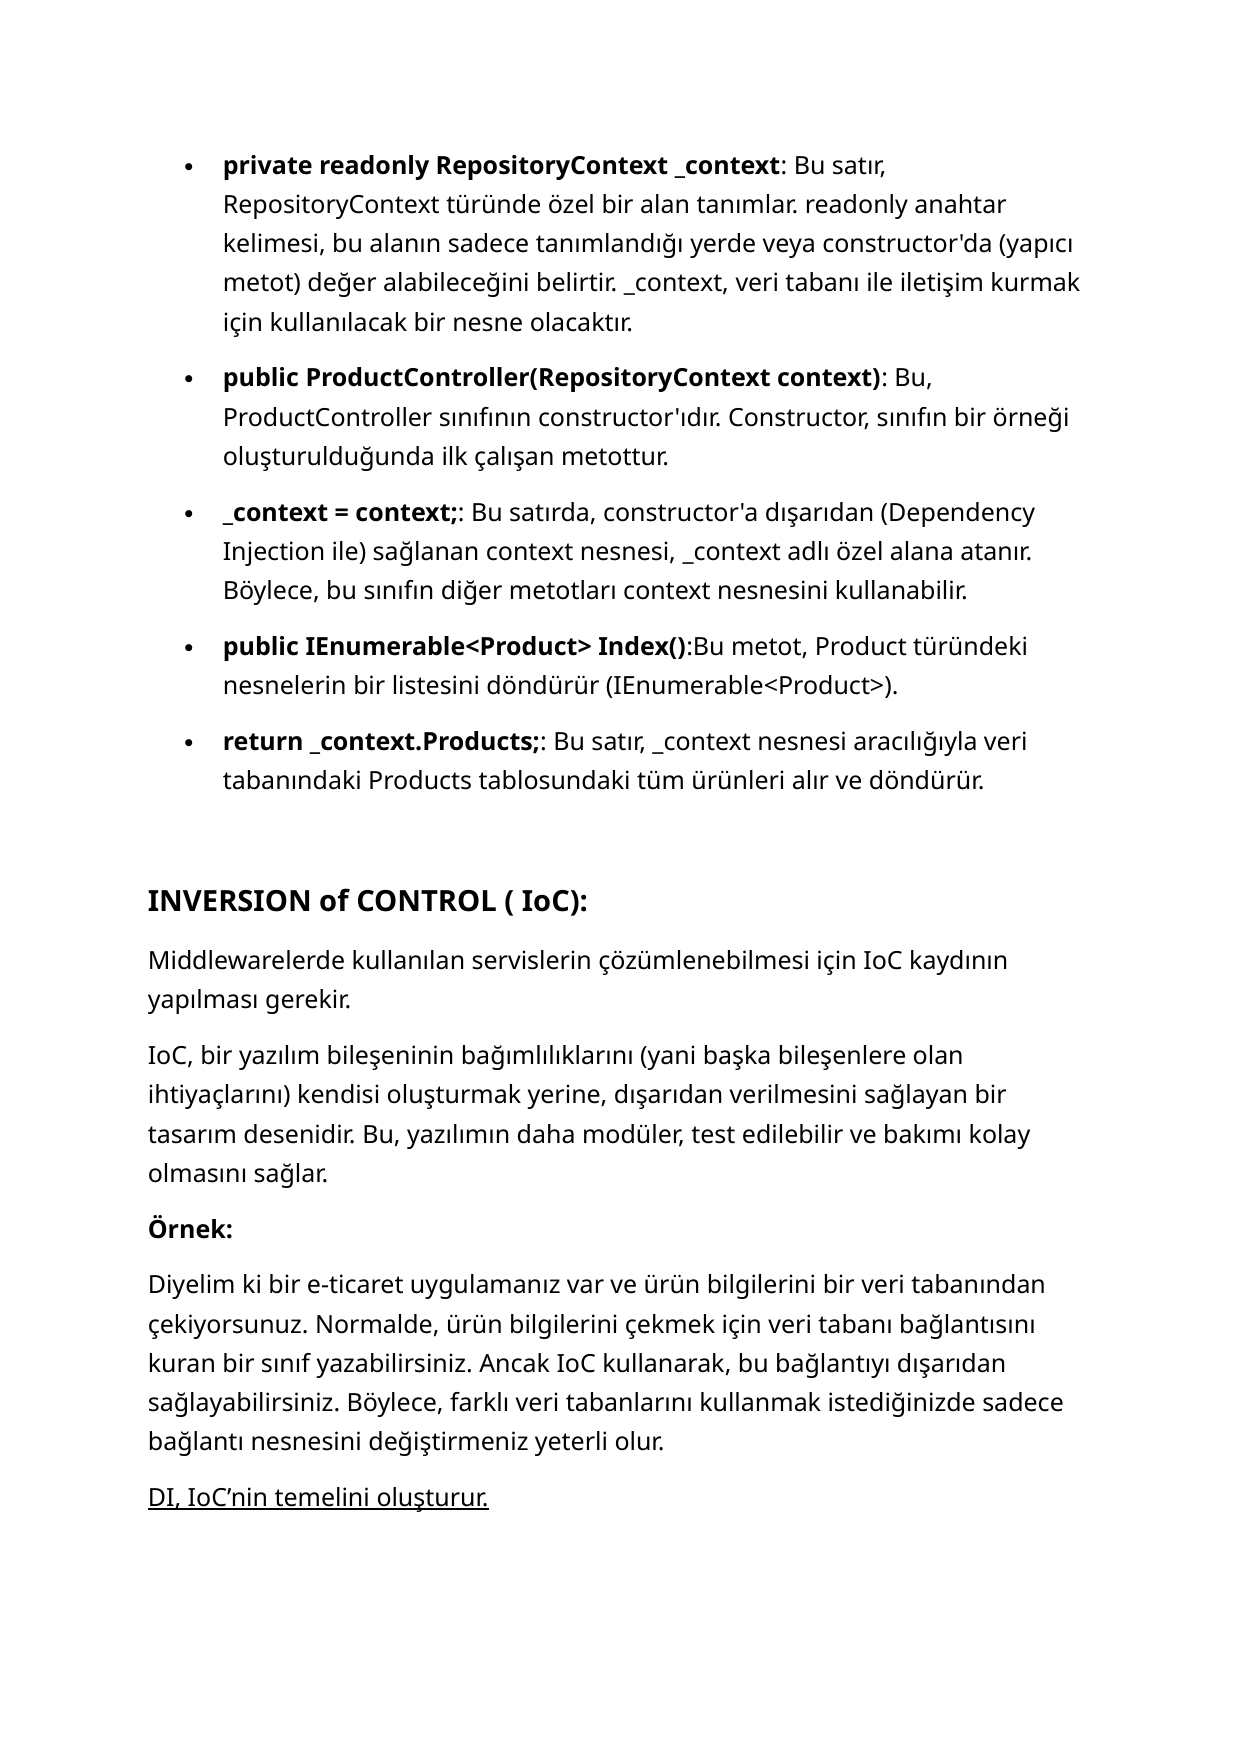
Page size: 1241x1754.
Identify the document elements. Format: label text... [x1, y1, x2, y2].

list public ProductController(RepositoryContext context): Bu, ProductController sınıfının constructor'ıdır. Constructor, sınıfın bir örneği oluşturulduğunda ilk çalışan metottur. [185, 360, 1093, 472]
list public IEnumerable<Product> Index():Bu metot, Product türündeki nesnelerin bir listesini döndürür (IEnumerable<Product>). [185, 628, 1093, 702]
text Diyelim ki bir e-ticaret uygulamanız var ve ürün bilgilerini bir veri tabanından çekiyorsunuz. Normalde, ürün bilgilerini çekmek için veri tabanı bağlantısını kuran bir sınıf yazabilirsiniz. Ancak IoC kullanarak, bu bağlantıyı dışarıdan sağlayabilirsiniz. Böylece, farklı veri tabanlarını kullanmak istediğinizde sadece bağlantı nesnesini değiştirmeniz yeterli olur. [148, 1267, 1093, 1458]
text IoC, bir yazılım bileşeninin bağımlılıklarını (yani başka bileşenlere olan ihtiyaçlarını) kendisi oluşturmak yerine, dışarıdan verilmesini sağlayan bir tasarım desenidir. Bu, yazılımın daha modüler, test edilebilir ve bakımı kolay olmasını sağlar. [148, 1038, 1093, 1189]
list private readonly RepositoryContext _context: Bu satır, RepositoryContext türünde özel bir alan tanımlar. readonly anahtar kelimesi, bu alanın sadece tanımlandığı yerde veya constructor'da (yapıcı metot) değer alabileceğini belirtir. _context, veri tabanı ile iletişim kurmak için kullanılacak bir nesne olacaktır. [185, 148, 1093, 338]
text DI, IoC’nin temelini oluşturur. [148, 1480, 1093, 1514]
text Örnek: [148, 1211, 1093, 1245]
list return _context.Products;: Bu satır, _context nesnesi aracılığıyla veri tabanındaki Products tablosundaki tüm ürünleri alır ve döndürür. [185, 723, 1093, 797]
text INVERSION of CONTROL ( IoC): [148, 881, 1093, 920]
list _context = context;: Bu satırda, constructor'a dışarıdan (Dependency Injection ile) sağlanan context nesnesi, _context adlı özel alana atanır. Böylece, bu sınıfın diğer metotları context nesnesini kullanabilir. [185, 494, 1093, 607]
text Middlewarelerde kullanılan servislerin çözümlenebilmesi için IoC kaydının yapılması gerekir. [148, 943, 1093, 1016]
